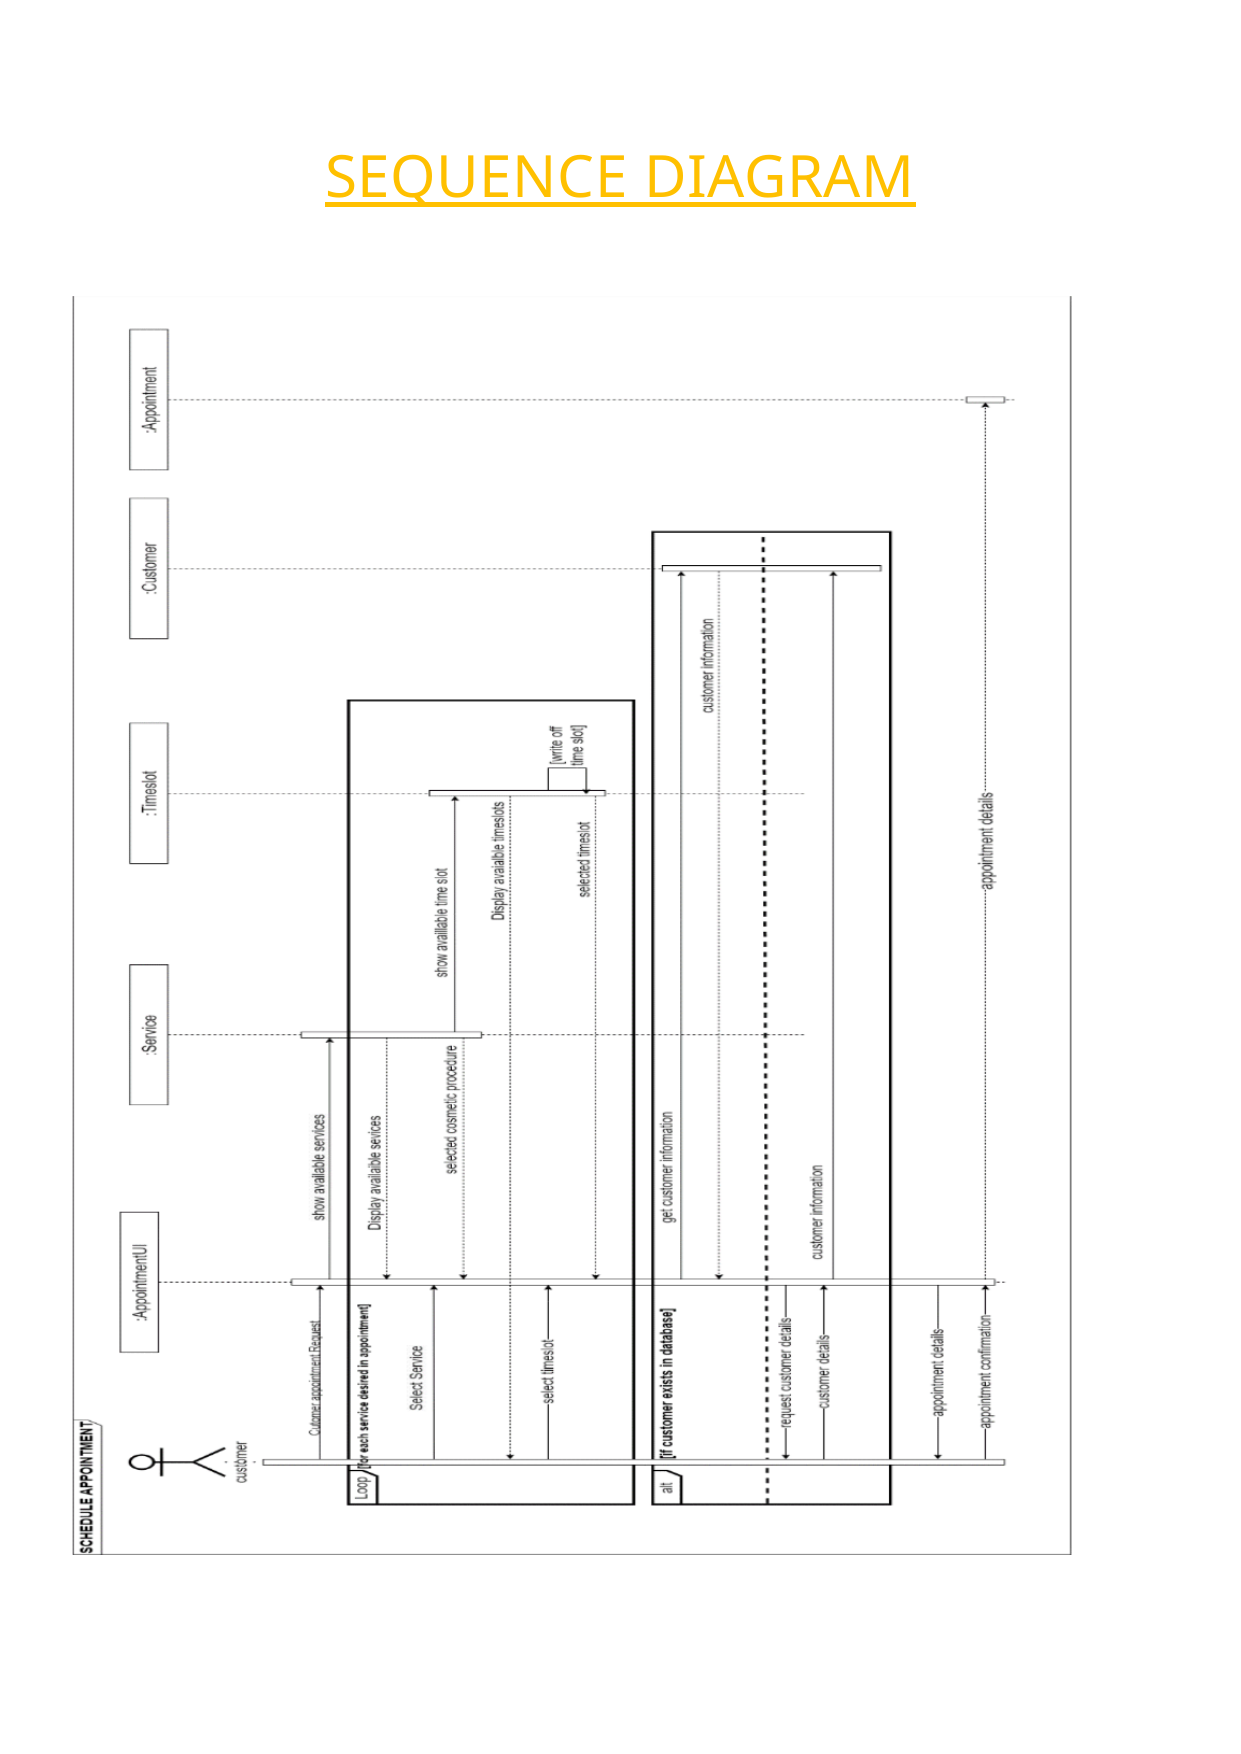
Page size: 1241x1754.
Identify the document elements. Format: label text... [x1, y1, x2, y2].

title SEQUENCE DIAGRAM [32, 150, 1208, 209]
picture [74, 297, 1071, 1553]
